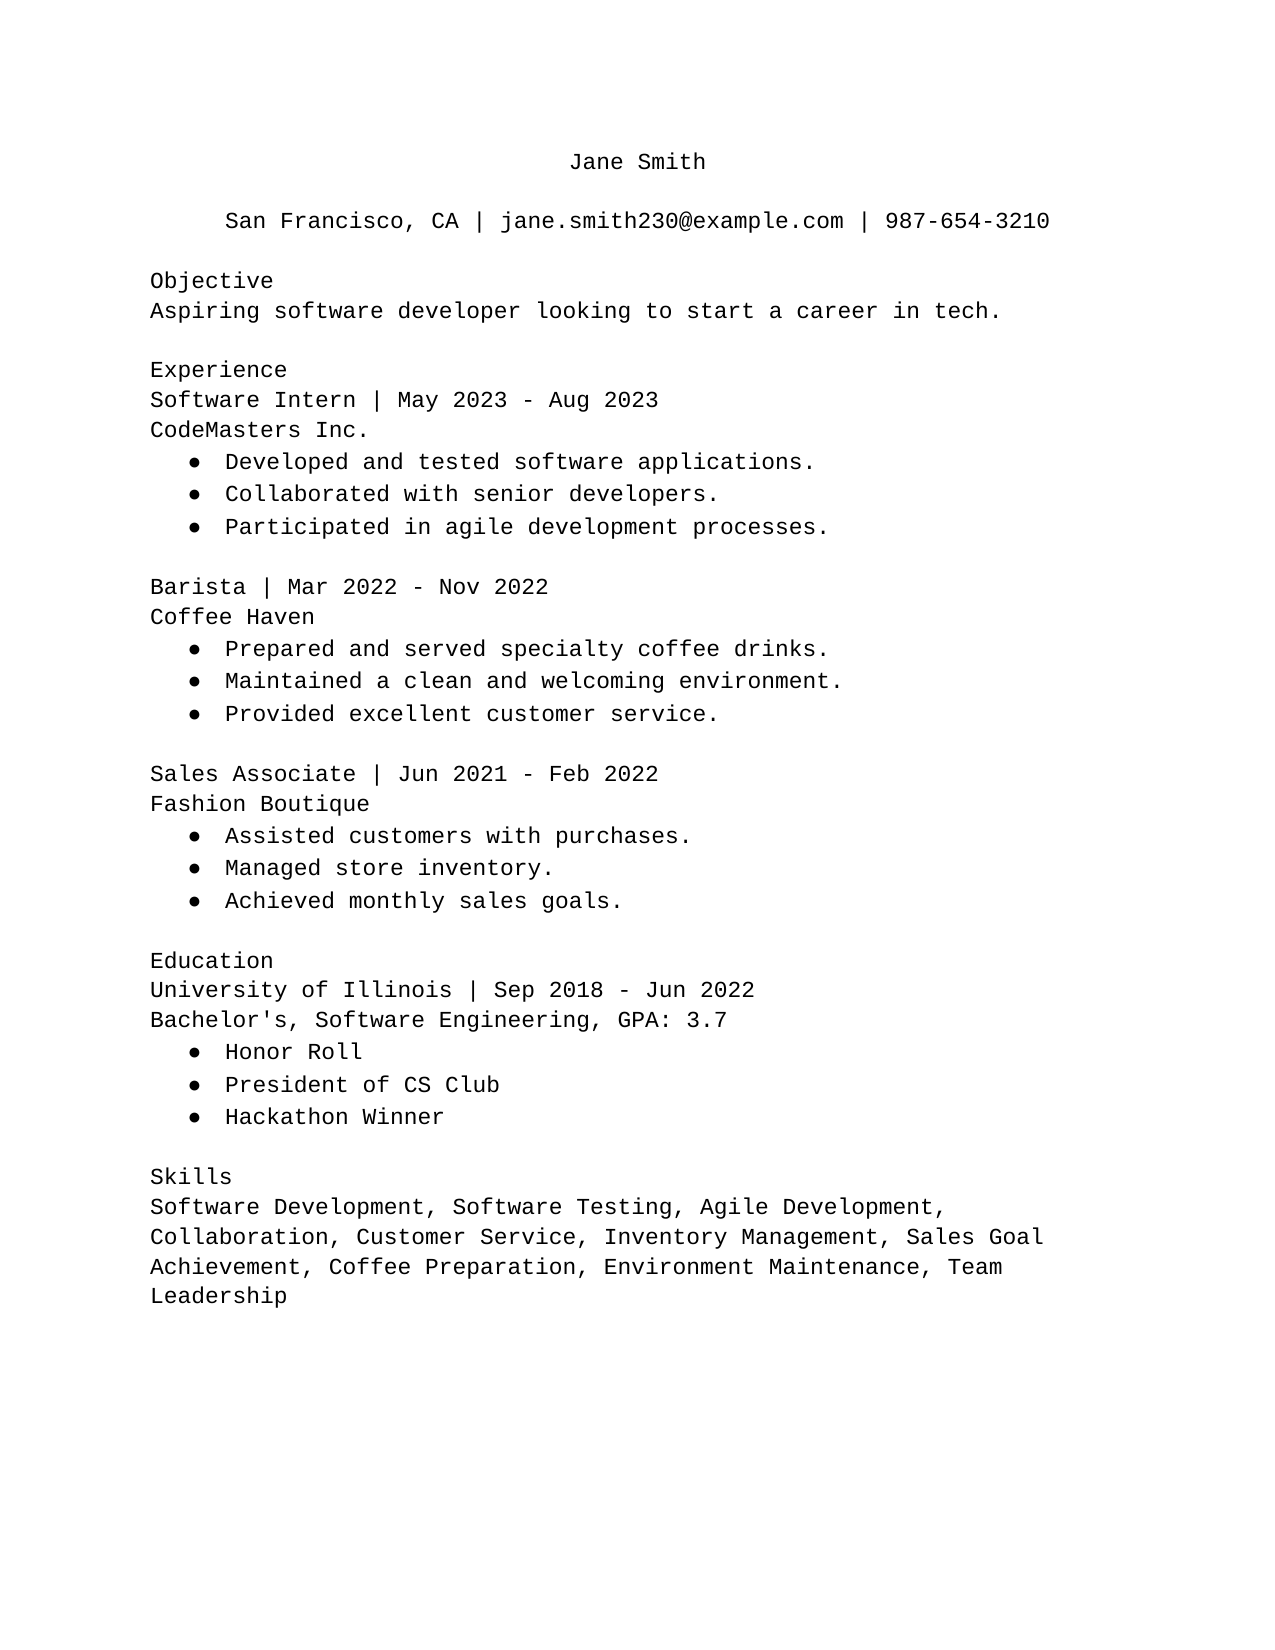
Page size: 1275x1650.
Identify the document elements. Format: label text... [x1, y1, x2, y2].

text Fashion Boutique [150, 792, 1125, 818]
list Collaborated with senior developers. [187, 480, 1125, 509]
list Hackathon Winner [187, 1103, 1125, 1132]
list President of CS Club [187, 1071, 1125, 1099]
list Assisted customers with purchases. [187, 822, 1125, 850]
text Experience [150, 358, 1125, 384]
text Software Intern | May 2023 - Aug 2023 [150, 388, 1125, 414]
list Achieved monthly sales goals. [187, 887, 1125, 915]
list Developed and tested software applications. [187, 448, 1125, 476]
text Software Development, Software Testing, Agile Development, Collaboration, Customer Service, Inventory Management, Sales Goal Achievement, Coffee Preparation, Environment Maintenance, Team Leadership [150, 1195, 1125, 1311]
text University of Illinois | Sep 2018 - Jun 2022 [150, 979, 1125, 1005]
text Objective [150, 269, 1125, 295]
text San Francisco, CA | jane.smith230@example.com | 987-654-3210 [150, 209, 1125, 236]
list Participated in agile development processes. [187, 513, 1125, 541]
list Prepared and served specialty coffee drinks. [187, 635, 1125, 663]
text Aspiring software developer looking to start a career in tech. [150, 299, 1125, 325]
text Jane Smith [150, 150, 1125, 176]
text Coffee Haven [150, 605, 1125, 631]
list Maintained a clean and welcoming environment. [187, 667, 1125, 696]
text Bachelor's, Software Engineering, GPA: 3.7 [150, 1008, 1125, 1034]
text Education [150, 949, 1125, 975]
list Honor Roll [187, 1038, 1125, 1067]
list Managed store inventory. [187, 854, 1125, 882]
list Provided excellent customer service. [187, 700, 1125, 728]
text Skills [150, 1166, 1125, 1192]
text Barista | Mar 2022 - Nov 2022 [150, 575, 1125, 601]
text Sales Associate | Jun 2021 - Feb 2022 [150, 762, 1125, 788]
text CodeMasters Inc. [150, 418, 1125, 444]
